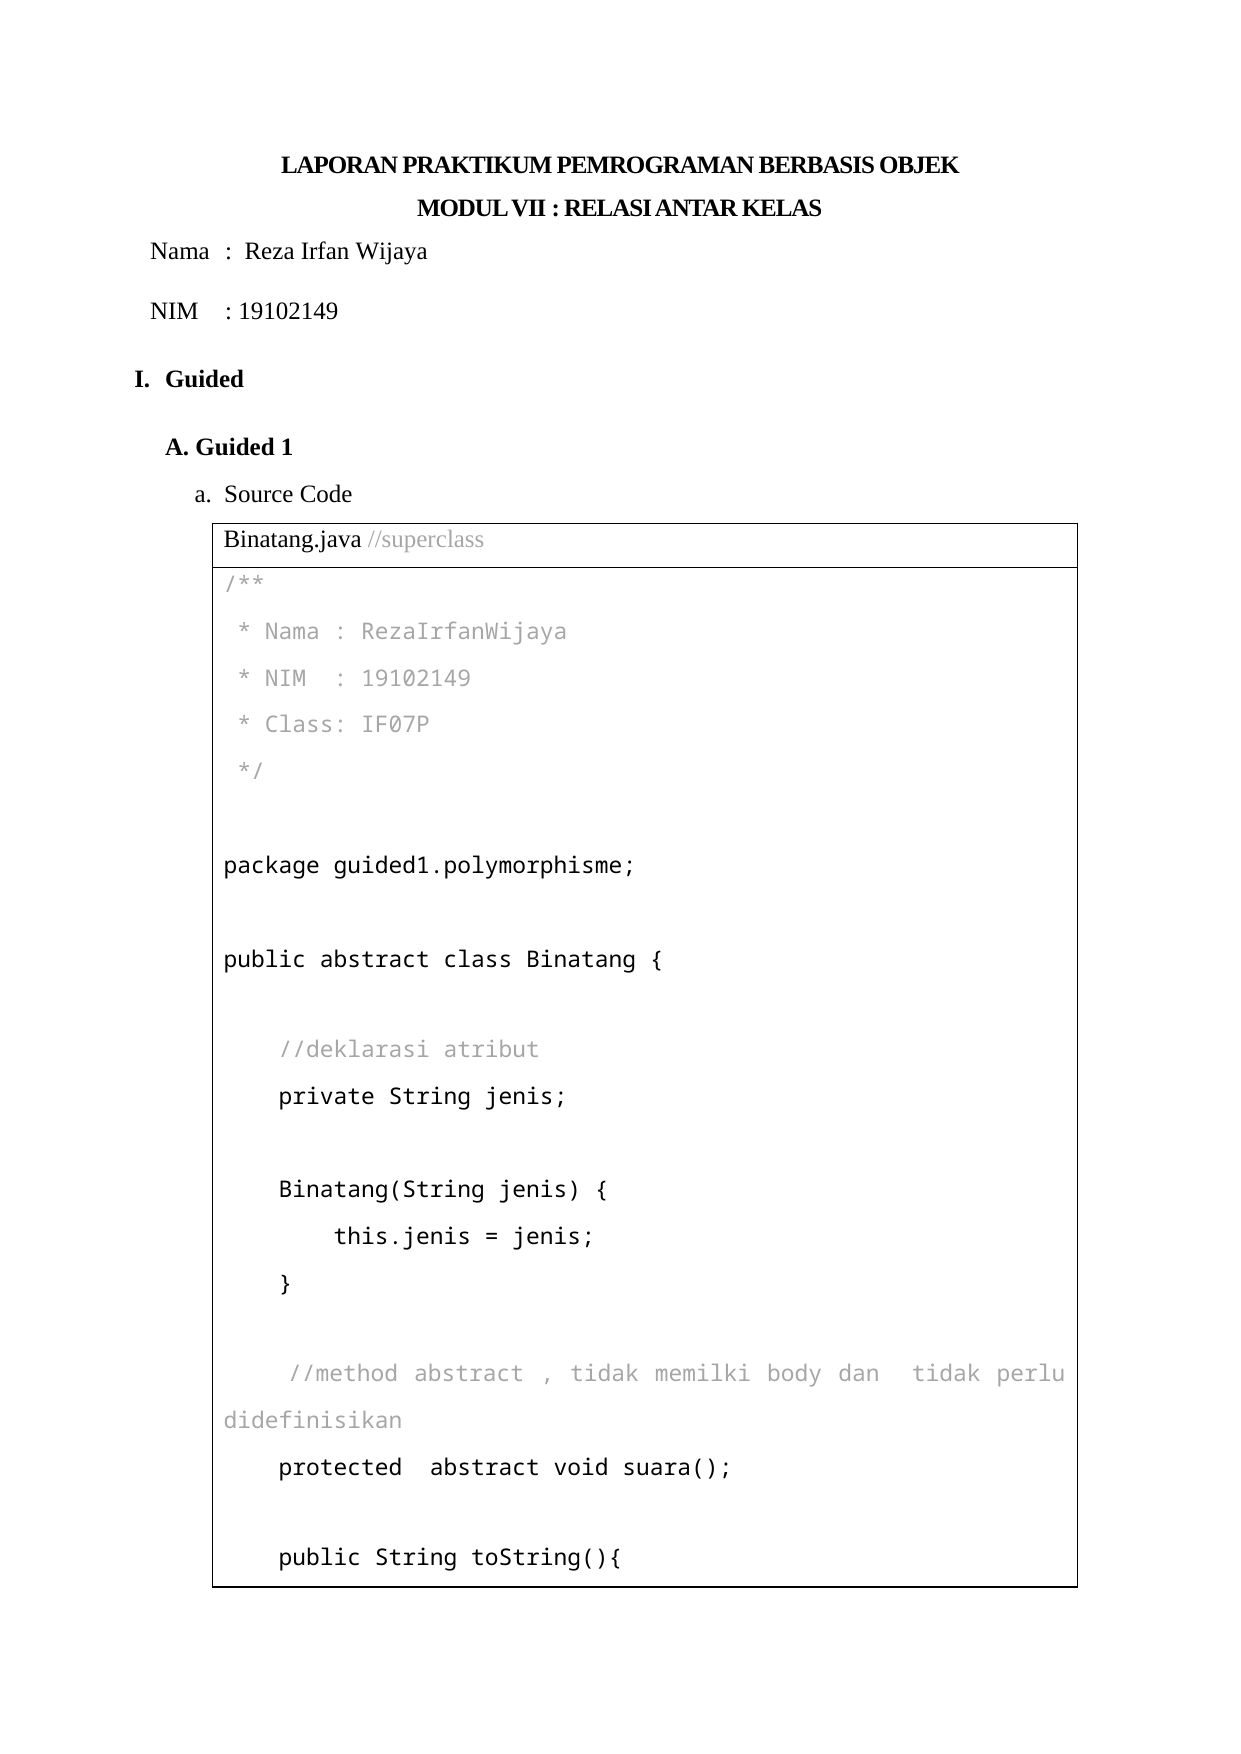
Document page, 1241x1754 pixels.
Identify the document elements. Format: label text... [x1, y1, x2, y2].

subtitle A. Guided 1 [165, 432, 1090, 461]
text Nama : Reza Irfan Wijaya [150, 236, 1090, 265]
table_header Binatang.java //superclass [213, 524, 1077, 567]
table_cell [213, 568, 1077, 1586]
text NIM : 19102149 [150, 296, 1090, 325]
subtitle Guided [150, 364, 1090, 393]
title laporan praktikum pemrograman berbasis objek modul Vii : Relasi antar kelas [150, 150, 1090, 222]
subtitle Source Code [194, 479, 1090, 508]
